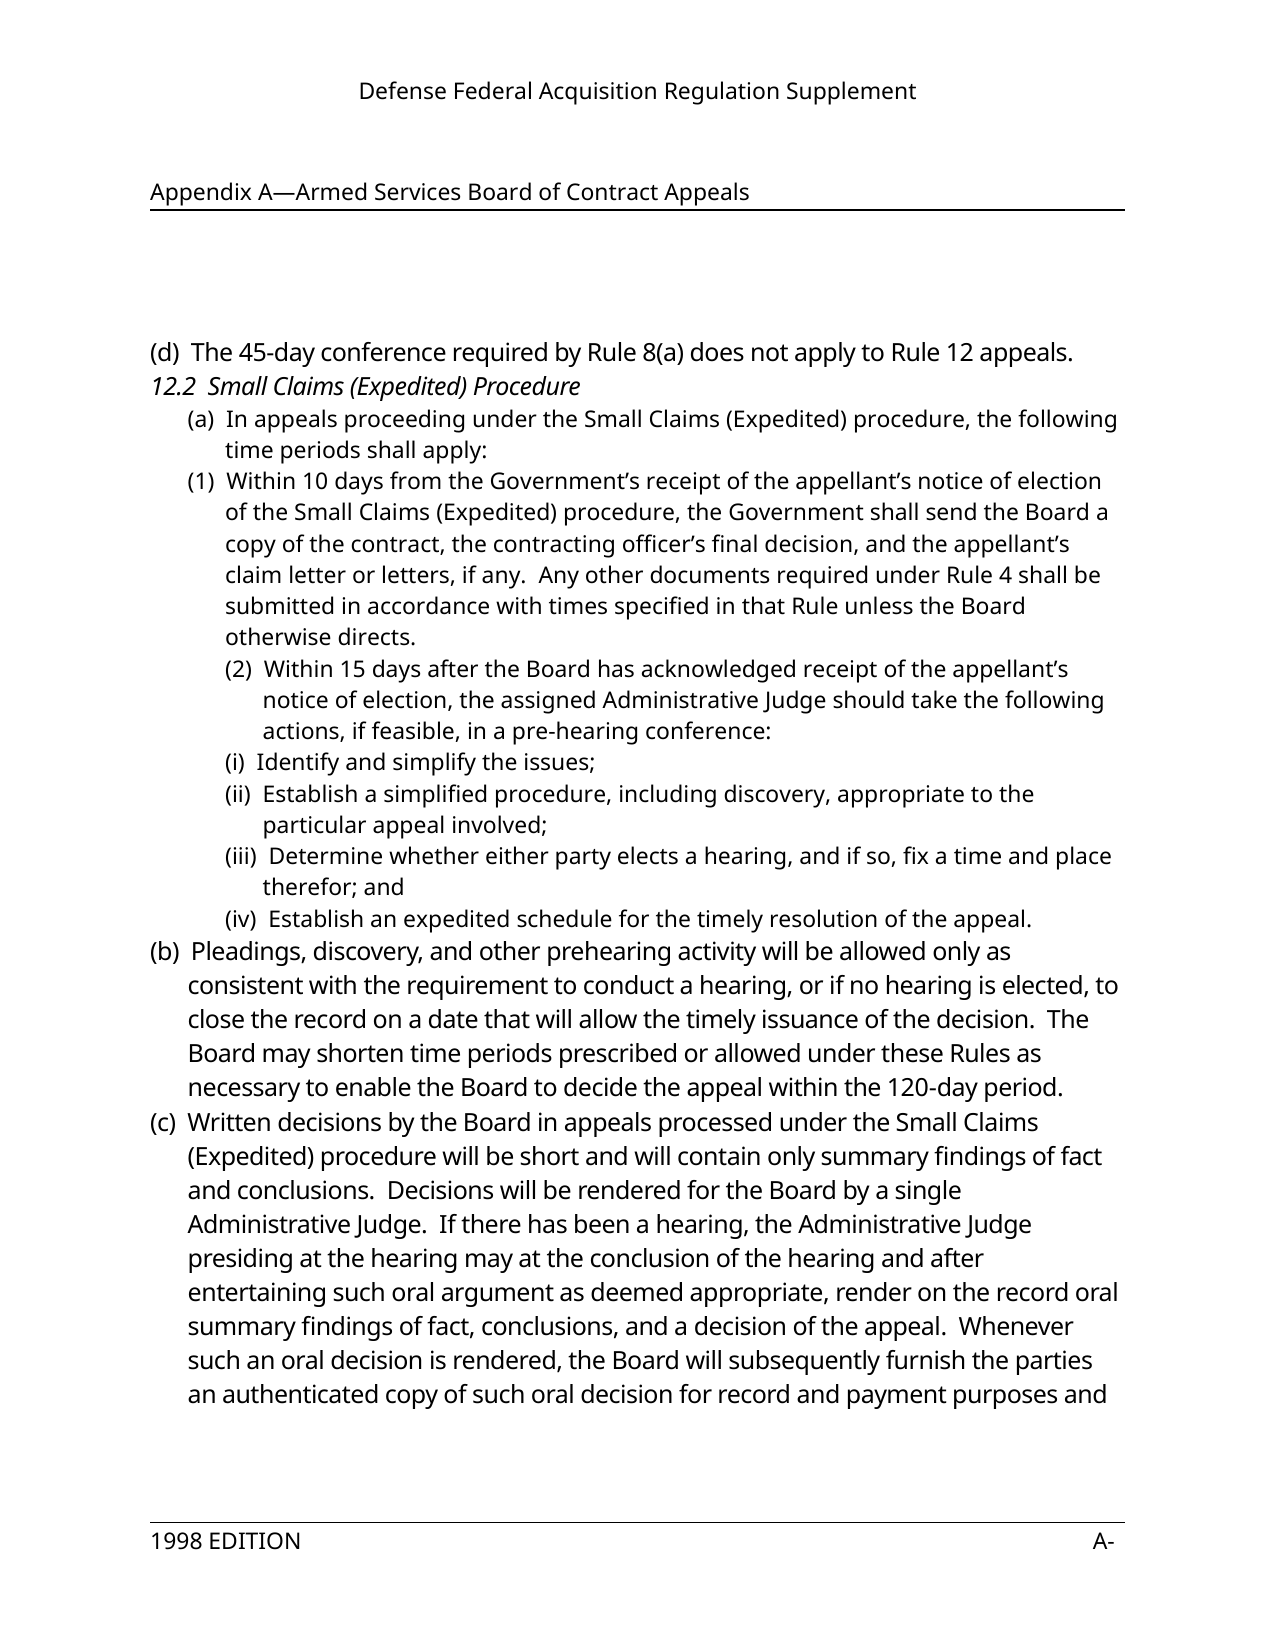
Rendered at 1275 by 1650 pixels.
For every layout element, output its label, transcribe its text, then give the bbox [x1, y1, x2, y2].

list (d) The 45-day conference required by Rule 8(a) does not apply to Rule 12 appeals. [150, 334, 1125, 368]
list (iii) Determine whether either party elects a hearing, and if so, fix a time and place therefor; and [225, 840, 1125, 903]
list (a) In appeals proceeding under the Small Claims (Expedited) procedure, the following time periods shall apply: [187, 403, 1125, 465]
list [150, 1104, 1125, 1411]
list (ii) Establish a simplified procedure, including discovery, appropriate to the particular appeal involved; [225, 778, 1125, 840]
list (i) Identify and simplify the issues; [225, 746, 1125, 778]
list (1) Within 10 days from the Government’s receipt of the appellant’s notice of election of the Small Claims (Expedited) procedure, the Government shall send the Board a copy of the contract, the contracting officer’s final decision, and the appellant’s claim letter or letters, if any. Any other documents required under Rule 4 shall be submitted in accordance with times specified in that Rule unless the Board otherwise directs. [187, 465, 1125, 653]
list (b) Pleadings, discovery, and other prehearing activity will be allowed only as consistent with the requirement to conduct a hearing, or if no hearing is elected, to close the record on a date that will allow the timely issuance of the decision. The Board may shorten time periods prescribed or allowed under these Rules as necessary to enable the Board to decide the appeal within the 120-day period. [150, 934, 1125, 1104]
list (iv) Establish an expedited schedule for the timely resolution of the appeal. [225, 903, 1125, 934]
list (2) Within 15 days after the Board has acknowledged receipt of the appellant’s notice of election, the assigned Administrative Judge should take the following actions, if feasible, in a pre-hearing conference: [225, 653, 1125, 746]
list 12.2 Small Claims (Expedited) Procedure [150, 368, 1125, 403]
